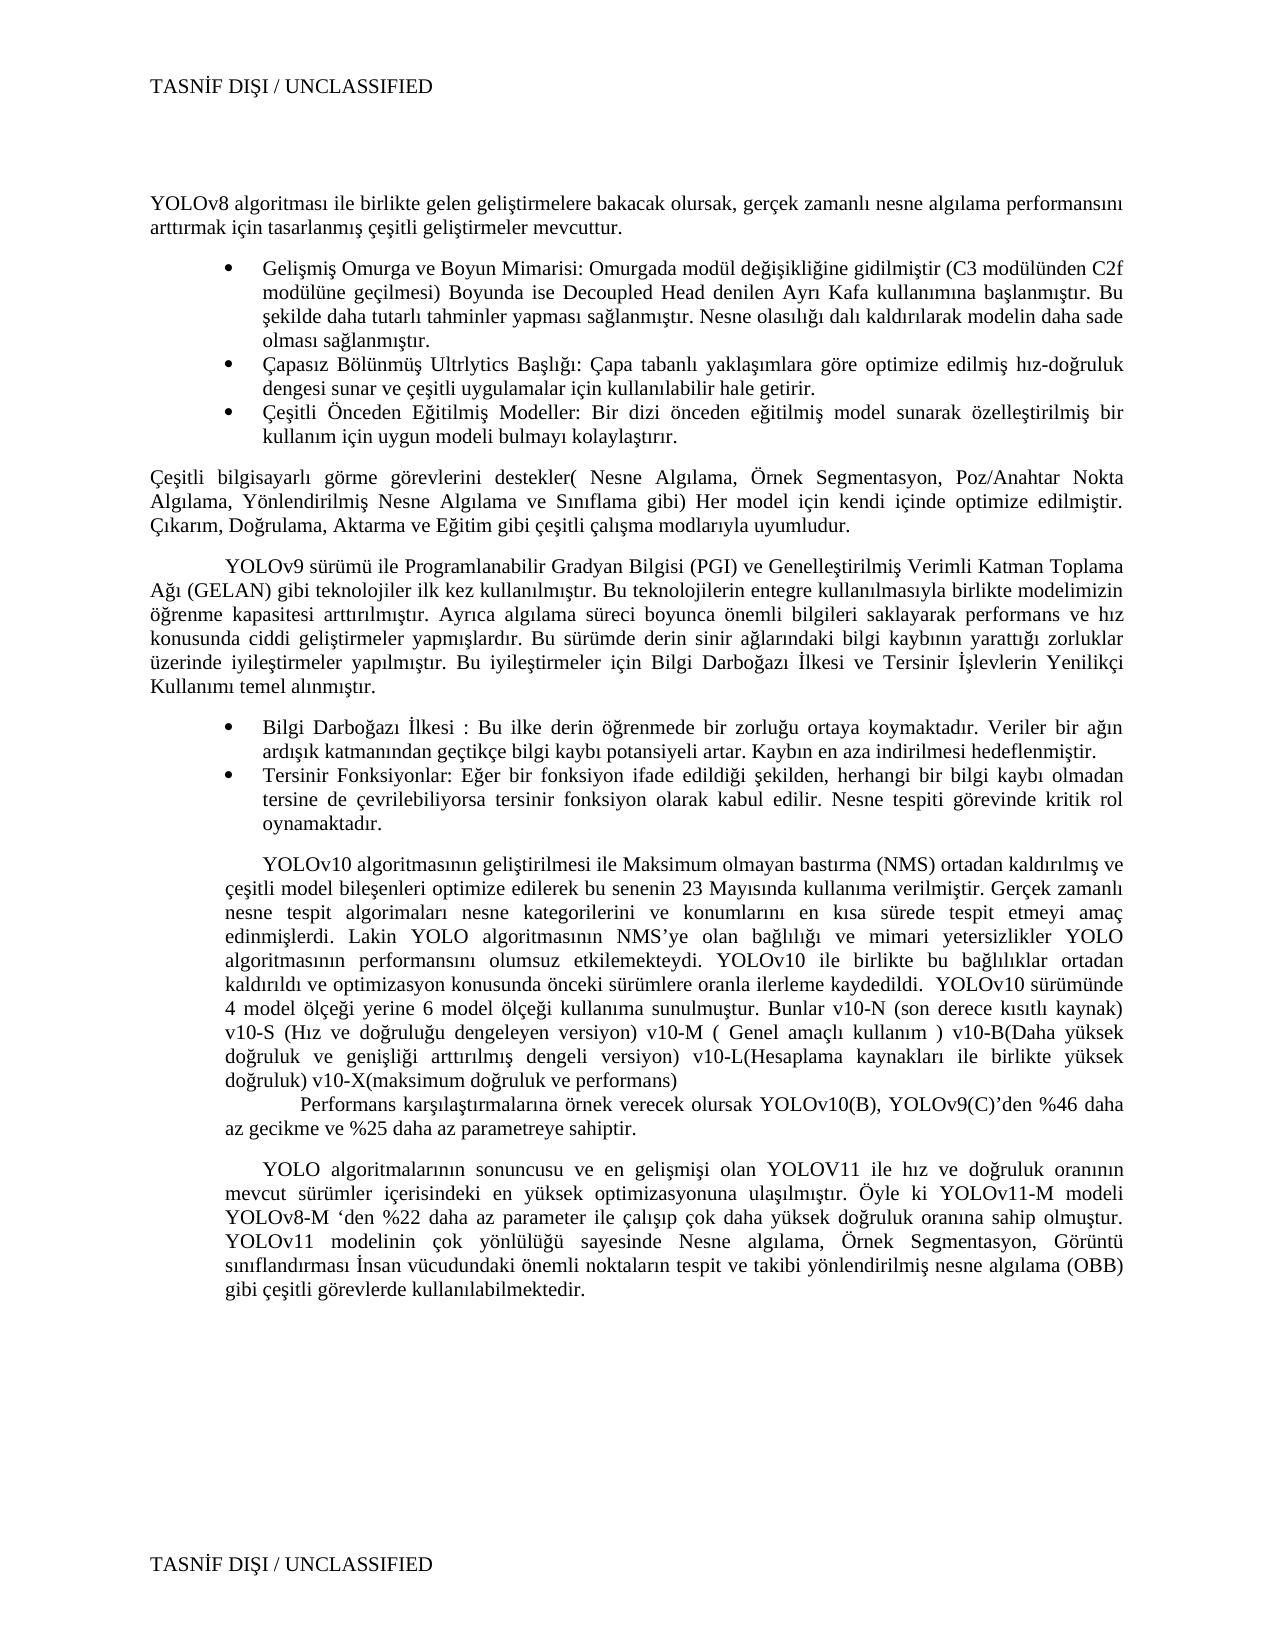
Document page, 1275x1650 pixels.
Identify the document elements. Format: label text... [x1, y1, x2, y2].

list Gelişmiş Omurga ve Boyun Mimarisi: Omurgada modül değişikliğine gidilmiştir (C3 modülünden C2f modülüne geçilmesi) Boyunda ise Decoupled Head denilen Ayrı Kafa kullanımına başlanmıştır. Bu şekilde daha tutarlı tahminler yapması sağlanmıştır. Nesne olasılığı dalı kaldırılarak modelin daha sade olması sağlanmıştır. [225, 256, 1125, 352]
text Çeşitli bilgisayarlı görme görevlerini destekler( Nesne Algılama, Örnek Segmentasyon, Poz/Anahtar Nokta Algılama, Yönlendirilmiş Nesne Algılama ve Sınıflama gibi) Her model için kendi içinde optimize edilmiştir. Çıkarım, Doğrulama, Aktarma ve Eğitim gibi çeşitli çalışma modlarıyla uyumludur. [150, 465, 1125, 537]
text YOLOv8 algoritması ile birlikte gelen geliştirmelere bakacak olursak, gerçek zamanlı nesne algılama performansını arttırmak için tasarlanmış çeşitli geliştirmeler mevcuttur. [150, 191, 1125, 239]
list Çapasız Bölünmüş Ultrlytics Başlığı: Çapa tabanlı yaklaşımlara göre optimize edilmiş hız-doğruluk dengesi sunar ve çeşitli uygulamalar için kullanılabilir hale getirir. [225, 352, 1125, 400]
list Çeşitli Önceden Eğitilmiş Modeller: Bir dizi önceden eğitilmiş model sunarak özelleştirilmiş bir kullanım için uygun modeli bulmayı kolaylaştırır. [225, 400, 1125, 448]
text YOLOv10 algoritmasının geliştirilmesi ile Maksimum olmayan bastırma (NMS) ortadan kaldırılmış ve çeşitli model bileşenleri optimize edilerek bu senenin 23 Mayısında kullanıma verilmiştir. Gerçek zamanlı nesne tespit algorimaları nesne kategorilerini ve konumlarını en kısa sürede tespit etmeyi amaç edinmişlerdi. Lakin YOLO algoritmasının NMS’ye olan bağlılığı ve mimari yetersizlikler YOLO algoritmasının performansını olumsuz etkilemekteydi. YOLOv10 ile birlikte bu bağlılıklar ortadan kaldırıldı ve optimizasyon konusunda önceki sürümlere oranla ilerleme kaydedildi. YOLOv10 sürümünde 4 model ölçeği yerine 6 model ölçeği kullanıma sunulmuştur. Bunlar v10-N (son derece kısıtlı kaynak) v10-S (Hız ve doğruluğu dengeleyen versiyon) v10-M ( Genel amaçlı kullanım ) v10-B(Daha yüksek doğruluk ve genişliği arttırılmış dengeli versiyon) v10-L(Hesaplama kaynakları ile birlikte yüksek doğruluk) v10-X(maksimum doğruluk ve performans) Performans karşılaştırmalarına örnek verecek olursak YOLOv10(B), YOLOv9(C)’den %46 daha az gecikme ve %25 daha az parametreye sahiptir. [225, 852, 1125, 1140]
text YOLO algoritmalarının sonuncusu ve en gelişmişi olan YOLOV11 ile hız ve doğruluk oranının mevcut sürümler içerisindeki en yüksek optimizasyonuna ulaşılmıştır. Öyle ki YOLOv11-M modeli YOLOv8-M ‘den %22 daha az parameter ile çalışıp çok daha yüksek doğruluk oranına sahip olmuştur. YOLOv11 modelinin çok yönlülüğü sayesinde Nesne algılama, Örnek Segmentasyon, Görüntü sınıflandırması İnsan vücudundaki önemli noktaların tespit ve takibi yönlendirilmiş nesne algılama (OBB) gibi çeşitli görevlerde kullanılabilmektedir. [225, 1157, 1125, 1301]
list Bilgi Darboğazı İlkesi : Bu ilke derin öğrenmede bir zorluğu ortaya koymaktadır. Veriler bir ağın ardışık katmanından geçtikçe bilgi kaybı potansiyeli artar. Kaybın en aza indirilmesi hedeflenmiştir. [225, 714, 1125, 763]
list Tersinir Fonksiyonlar: Eğer bir fonksiyon ifade edildiği şekilden, herhangi bir bilgi kaybı olmadan tersine de çevrilebiliyorsa tersinir fonksiyon olarak kabul edilir. Nesne tespiti görevinde kritik rol oynamaktadır. [225, 763, 1125, 835]
text YOLOv9 sürümü ile Programlanabilir Gradyan Bilgisi (PGI) ve Genelleştirilmiş Verimli Katman Toplama Ağı (GELAN) gibi teknolojiler ilk kez kullanılmıştır. Bu teknolojilerin entegre kullanılmasıyla birlikte modelimizin öğrenme kapasitesi arttırılmıştır. Ayrıca algılama süreci boyunca önemli bilgileri saklayarak performans ve hız konusunda ciddi geliştirmeler yapmışlardır. Bu sürümde derin sinir ağlarındaki bilgi kaybının yarattığı zorluklar üzerinde iyileştirmeler yapılmıştır. Bu iyileştirmeler için Bilgi Darboğazı İlkesi ve Tersinir İşlevlerin Yenilikçi Kullanımı temel alınmıştır. [150, 553, 1125, 698]
